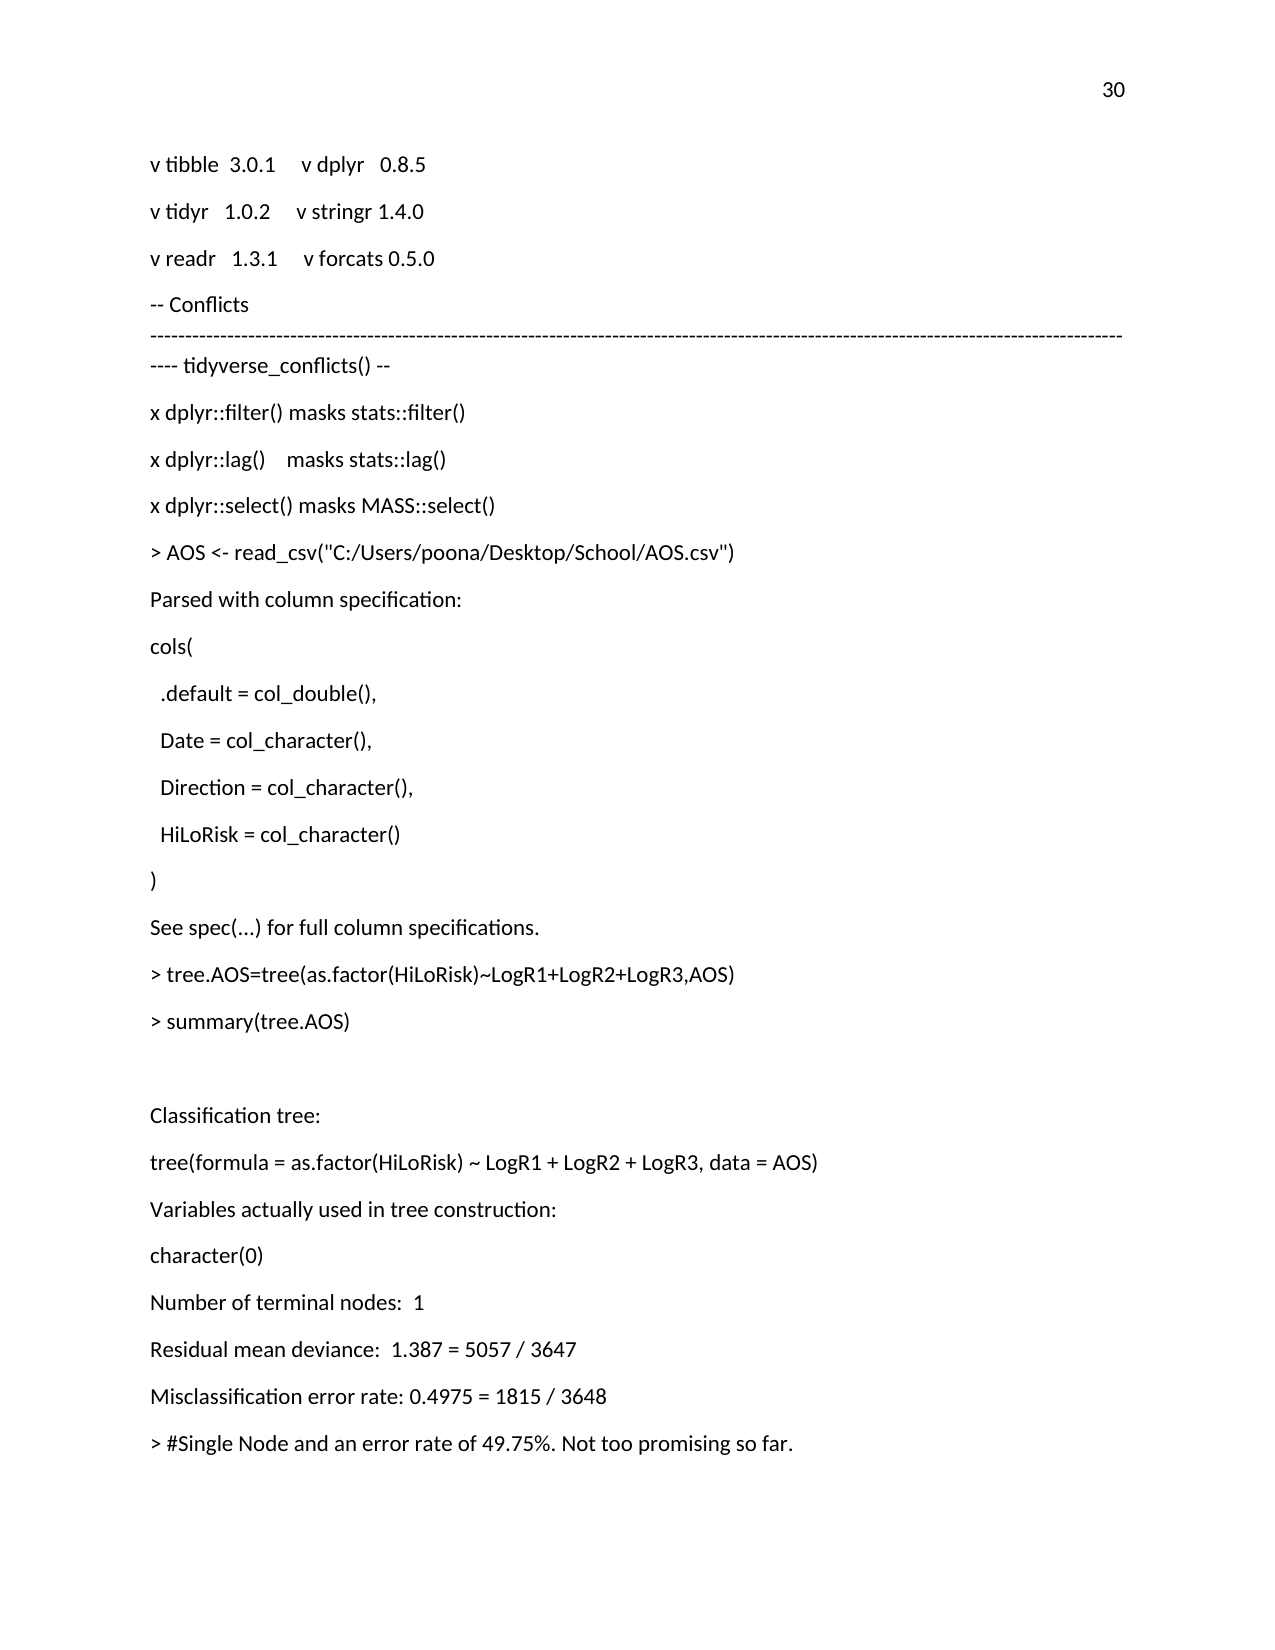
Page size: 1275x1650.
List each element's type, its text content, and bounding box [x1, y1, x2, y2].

text character(0) [150, 1242, 1125, 1270]
text v tidyr 1.0.2 v stringr 1.4.0 [150, 197, 1125, 225]
text x dplyr::select() masks MASS::select() [150, 492, 1125, 520]
text > #Single Node and an error rate of 49.75%. Not too promising so far. [150, 1429, 1125, 1457]
text HiLoRisk = col_character() [150, 820, 1125, 848]
text v tibble 3.0.1 v dplyr 0.8.5 [150, 150, 1125, 178]
text -- Conflicts ----------------------------------------------------------------------------------------------------------------------------------------------- tidyverse_conflicts() -- [150, 291, 1125, 379]
text x dplyr::lag() masks stats::lag() [150, 445, 1125, 473]
text Parsed with column specification: [150, 585, 1125, 613]
text > AOS <- read_csv("C:/Users/poona/Desktop/School/AOS.csv") [150, 538, 1125, 567]
text Classification tree: [150, 1101, 1125, 1129]
text Date = col_character(), [150, 726, 1125, 754]
text Number of terminal nodes: 1 [150, 1288, 1125, 1317]
text See spec(...) for full column specifications. [150, 913, 1125, 942]
text Residual mean deviance: 1.387 = 5057 / 3647 [150, 1335, 1125, 1363]
text ) [150, 867, 1125, 895]
text cols( [150, 632, 1125, 660]
text Misclassification error rate: 0.4975 = 1815 / 3648 [150, 1382, 1125, 1410]
text > tree.AOS=tree(as.factor(HiLoRisk)~LogR1+LogR2+LogR3,AOS) [150, 960, 1125, 988]
text Direction = col_character(), [150, 773, 1125, 801]
text > summary(tree.AOS) [150, 1007, 1125, 1035]
text .default = col_double(), [150, 679, 1125, 707]
text v readr 1.3.1 v forcats 0.5.0 [150, 244, 1125, 272]
text Variables actually used in tree construction: [150, 1195, 1125, 1223]
text tree(formula = as.factor(HiLoRisk) ~ LogR1 + LogR2 + LogR3, data = AOS) [150, 1148, 1125, 1176]
text x dplyr::filter() masks stats::filter() [150, 398, 1125, 426]
